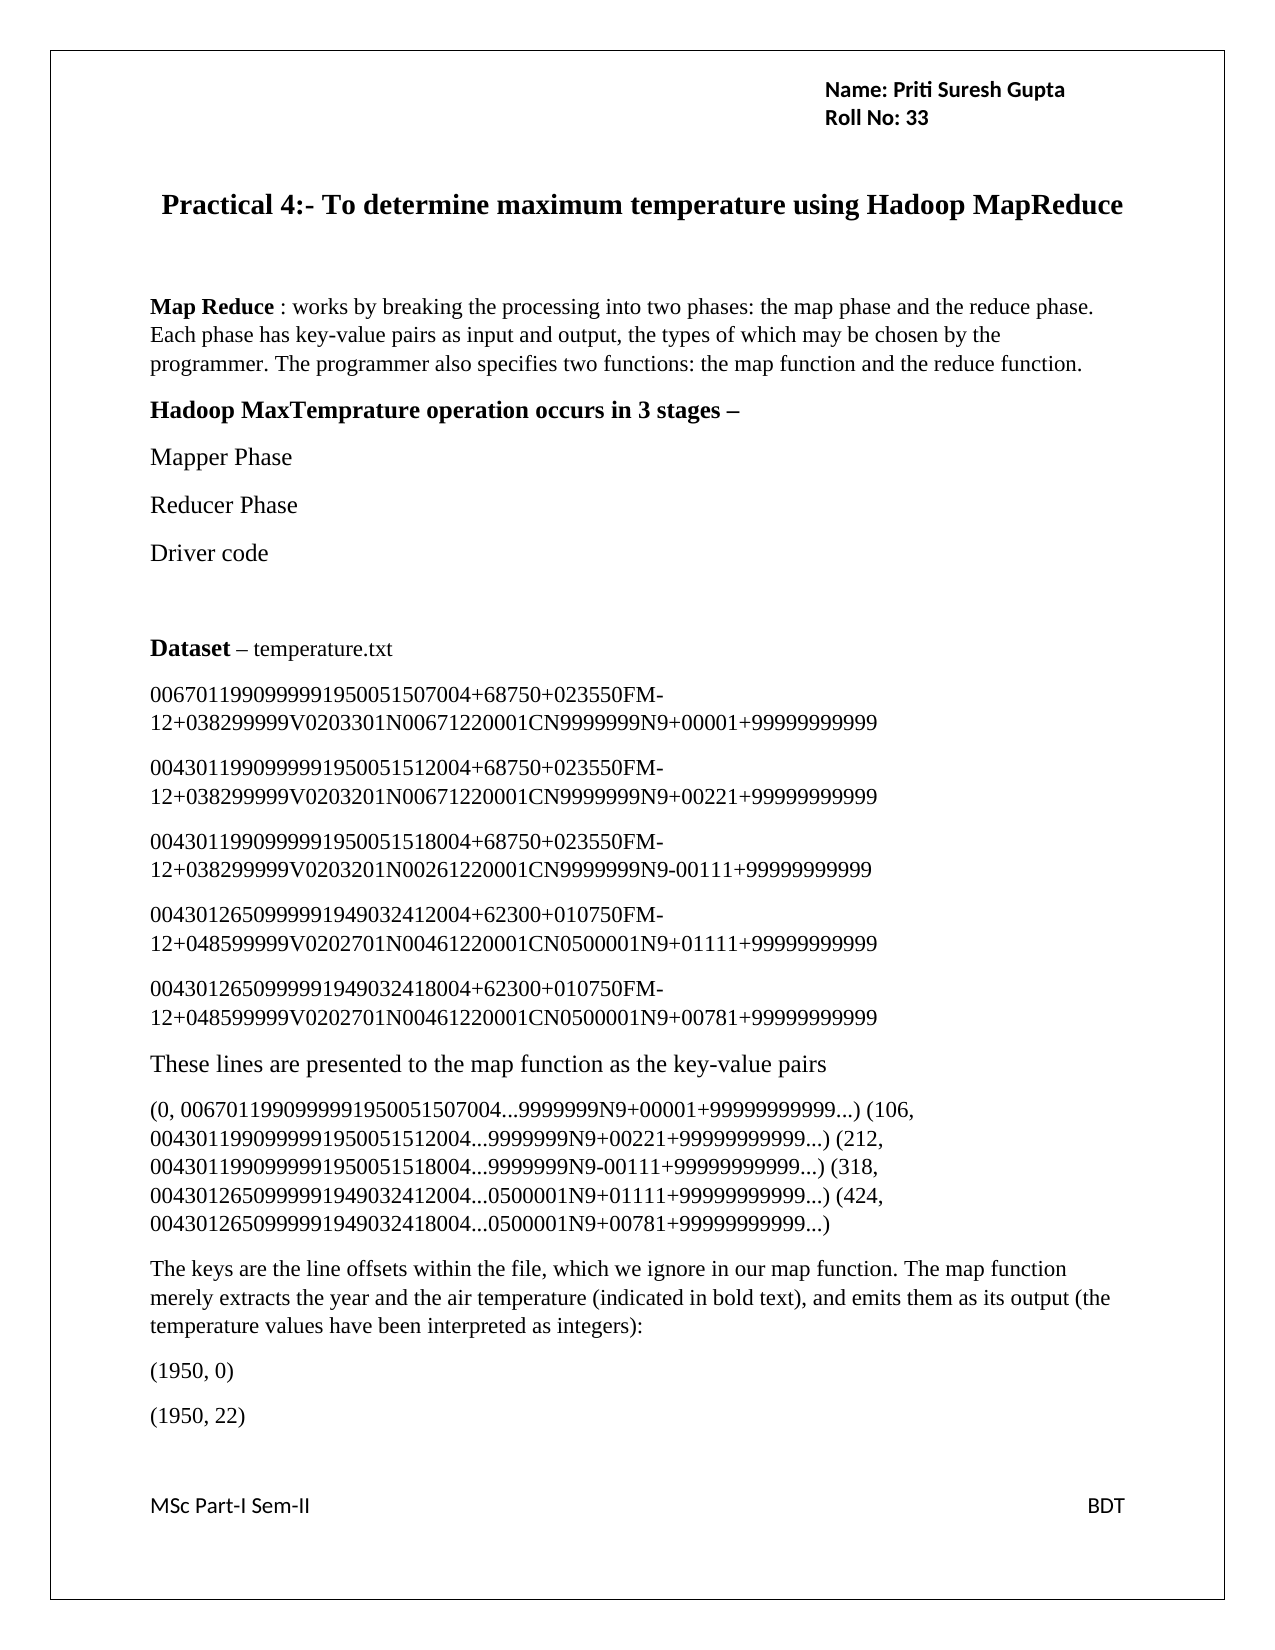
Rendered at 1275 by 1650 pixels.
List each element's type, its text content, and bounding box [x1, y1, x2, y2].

text (1950, 22) [150, 1402, 1125, 1429]
text Practical 4:- To determine maximum temperature using Hadoop MapReduce [150, 187, 1125, 221]
text 0043012650999991949032418004+62300+010750FM-12+048599999V0202701N00461220001CN0500001N9+00781+99999999999 [150, 975, 1125, 1030]
text Driver code [150, 538, 1125, 567]
text The keys are the line offsets within the file, which we ignore in our map function. The map function merely extracts the year and the air temperature (indicated in bold text), and emits them as its output (the temperature values have been interpreted as integers): [150, 1255, 1125, 1338]
text (1950, 0) [150, 1357, 1125, 1383]
text Dataset – temperature.txt [150, 633, 1125, 662]
text (0, 0067011990999991950051507004...9999999N9+00001+99999999999...) (106, 0043011990999991950051512004...9999999N9+00221+99999999999...) (212, 0043011990999991950051518004...9999999N9-00111+99999999999...) (318, 0043012650999991949032412004...0500001N9+01111+99999999999...) (424, 0043012650999991949032418004...0500001N9+00781+99999999999...) [150, 1096, 1125, 1236]
text Hadoop MaxTemprature operation occurs in 3 stages – [150, 395, 1125, 423]
text Map Reduce : works by breaking the processing into two phases: the map phase and the reduce phase. Each phase has key-value pairs as input and output, the types of which may be chosen by the programmer. The programmer also specifies two functions: the map function and the reduce function. [150, 293, 1125, 376]
text Reducer Phase [150, 490, 1125, 519]
text Mapper Phase [150, 442, 1125, 471]
text 0043011990999991950051518004+68750+023550FM-12+038299999V0203201N00261220001CN9999999N9-00111+99999999999 [150, 828, 1125, 883]
text 0043011990999991950051512004+68750+023550FM-12+038299999V0203201N00671220001CN9999999N9+00221+99999999999 [150, 754, 1125, 809]
text These lines are presented to the map function as the key-value pairs [150, 1049, 1125, 1077]
text 0067011990999991950051507004+68750+023550FM-12+038299999V0203301N00671220001CN9999999N9+00001+99999999999 [150, 681, 1125, 736]
text 0043012650999991949032412004+62300+010750FM-12+048599999V0202701N00461220001CN0500001N9+01111+99999999999 [150, 902, 1125, 956]
